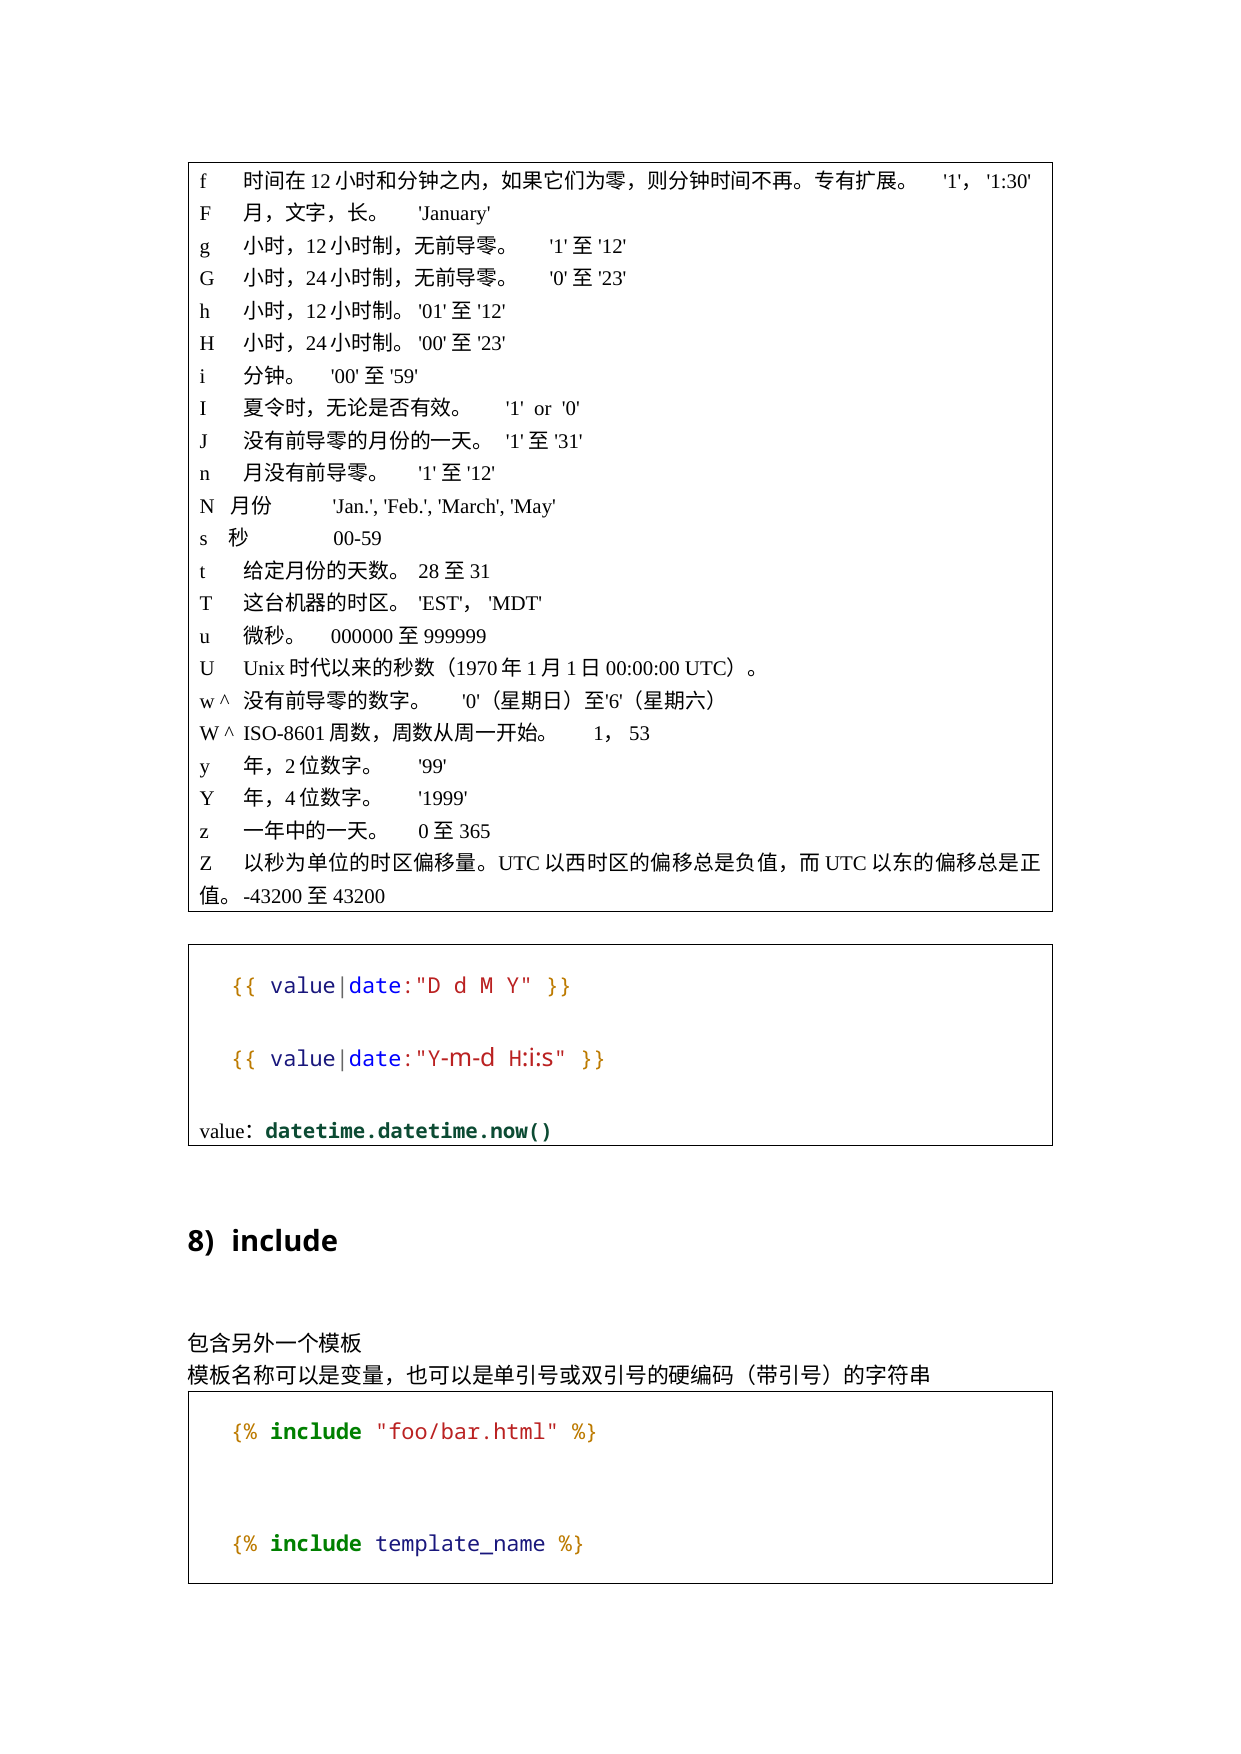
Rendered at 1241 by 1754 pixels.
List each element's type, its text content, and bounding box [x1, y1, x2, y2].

text 包含另外一个模板 [187, 1326, 1053, 1358]
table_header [189, 1392, 1052, 1583]
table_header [189, 163, 1052, 911]
table_header {{ value|date:"D d M Y" }} {{ value|date:"Y-m-d H:i:s" }} value：datetime.datetime.now() [189, 945, 1052, 1145]
text 模板名称可以是变量，也可以是单引号或双引号的硬编码（带引号）的字符串 [187, 1358, 1053, 1391]
subtitle include [187, 1208, 1053, 1273]
